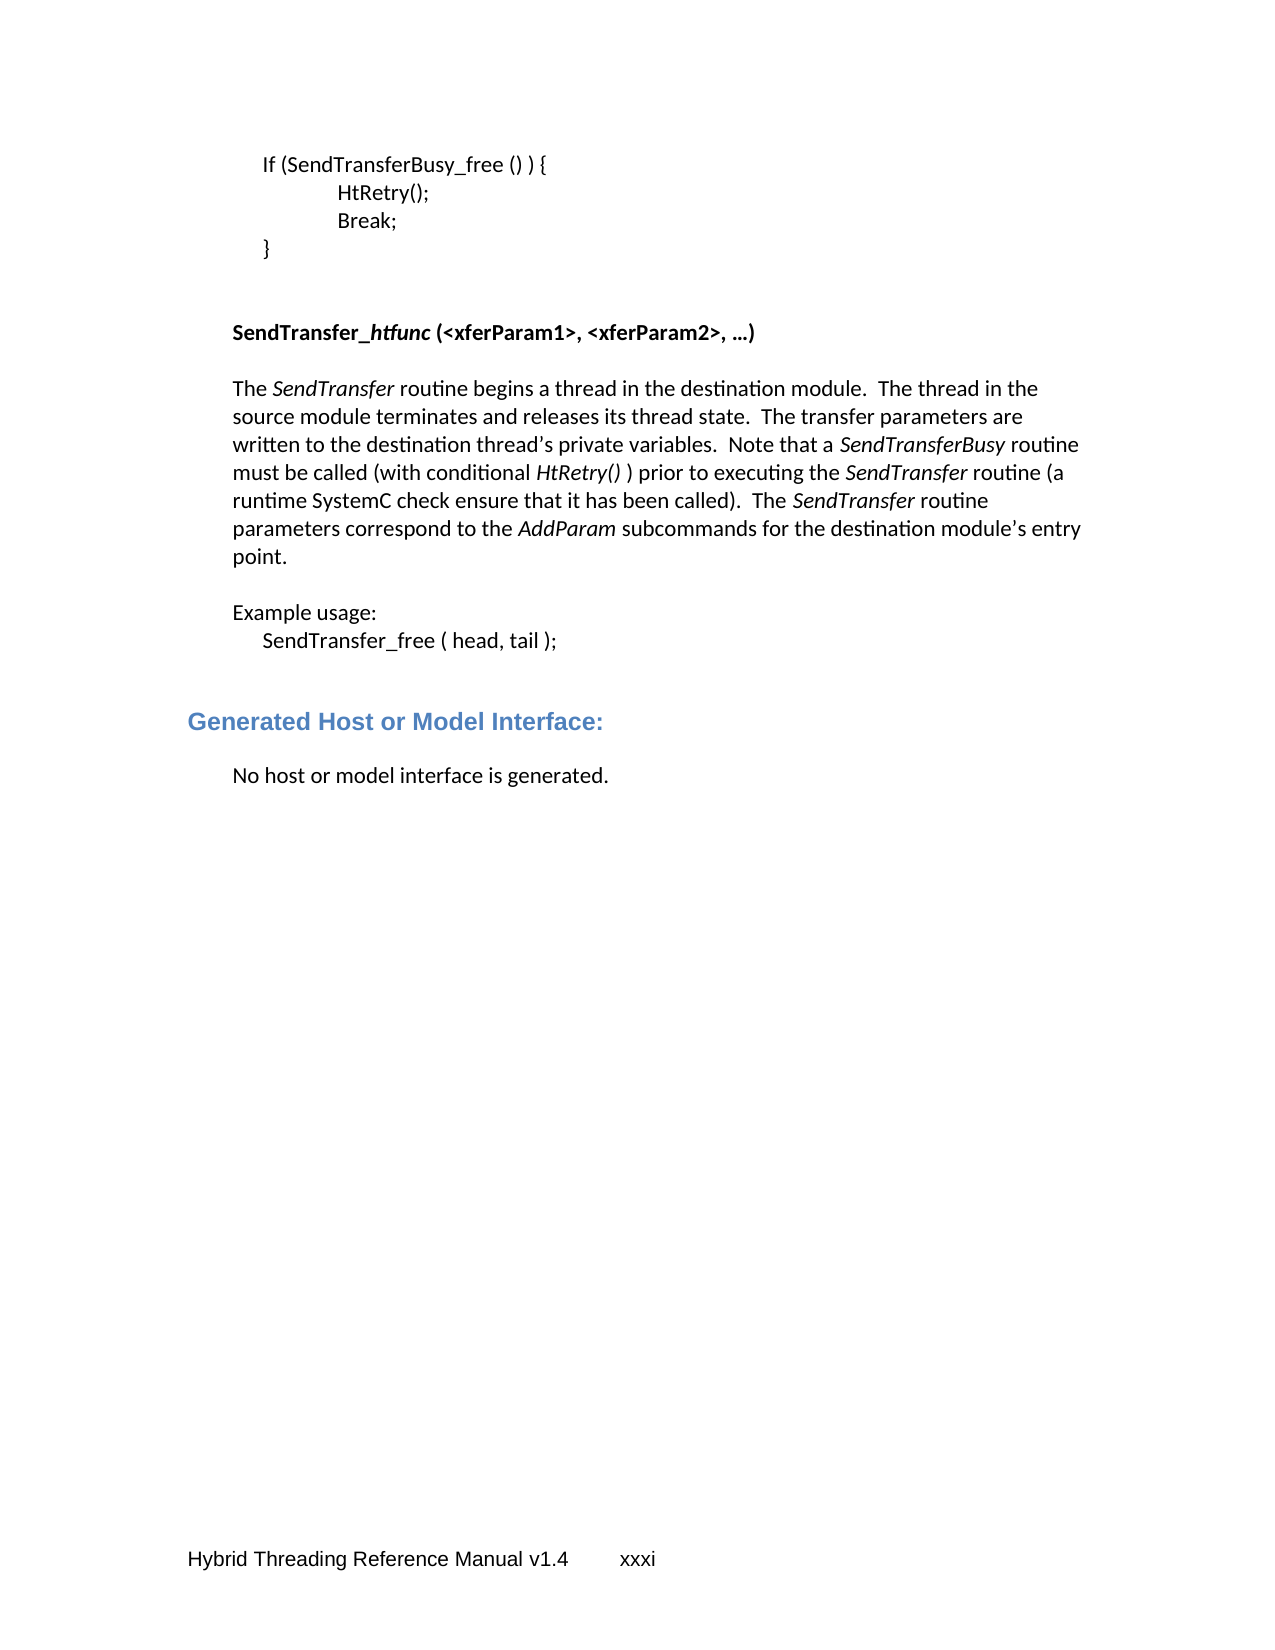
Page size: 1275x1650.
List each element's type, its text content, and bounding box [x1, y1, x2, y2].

text Break; [232, 206, 1087, 234]
text Example usage: [232, 598, 1087, 626]
text No host or model interface is generated. [232, 761, 1087, 789]
text The SendTransfer routine begins a thread in the destination module. The thread in the source module terminates and releases its thread state. The transfer parameters are written to the destination thread’s private variables. Note that a SendTransferBusy routine must be called (with conditional HtRetry() ) prior to executing the SendTransfer routine (a runtime SystemC check ensure that it has been called). The SendTransfer routine parameters correspond to the AddParam subcommands for the destination module’s entry point. [232, 374, 1087, 570]
text SendTransfer_free ( head, tail ); [232, 626, 1087, 654]
text SendTransfer_htfunc (<xferParam1>, <xferParam2>, …) [232, 318, 1087, 346]
text Generated Host or Model Interface: [187, 707, 1087, 736]
text } [232, 234, 1087, 262]
text If (SendTransferBusy_free () ) { [232, 150, 1087, 178]
text HtRetry(); [232, 178, 1087, 206]
